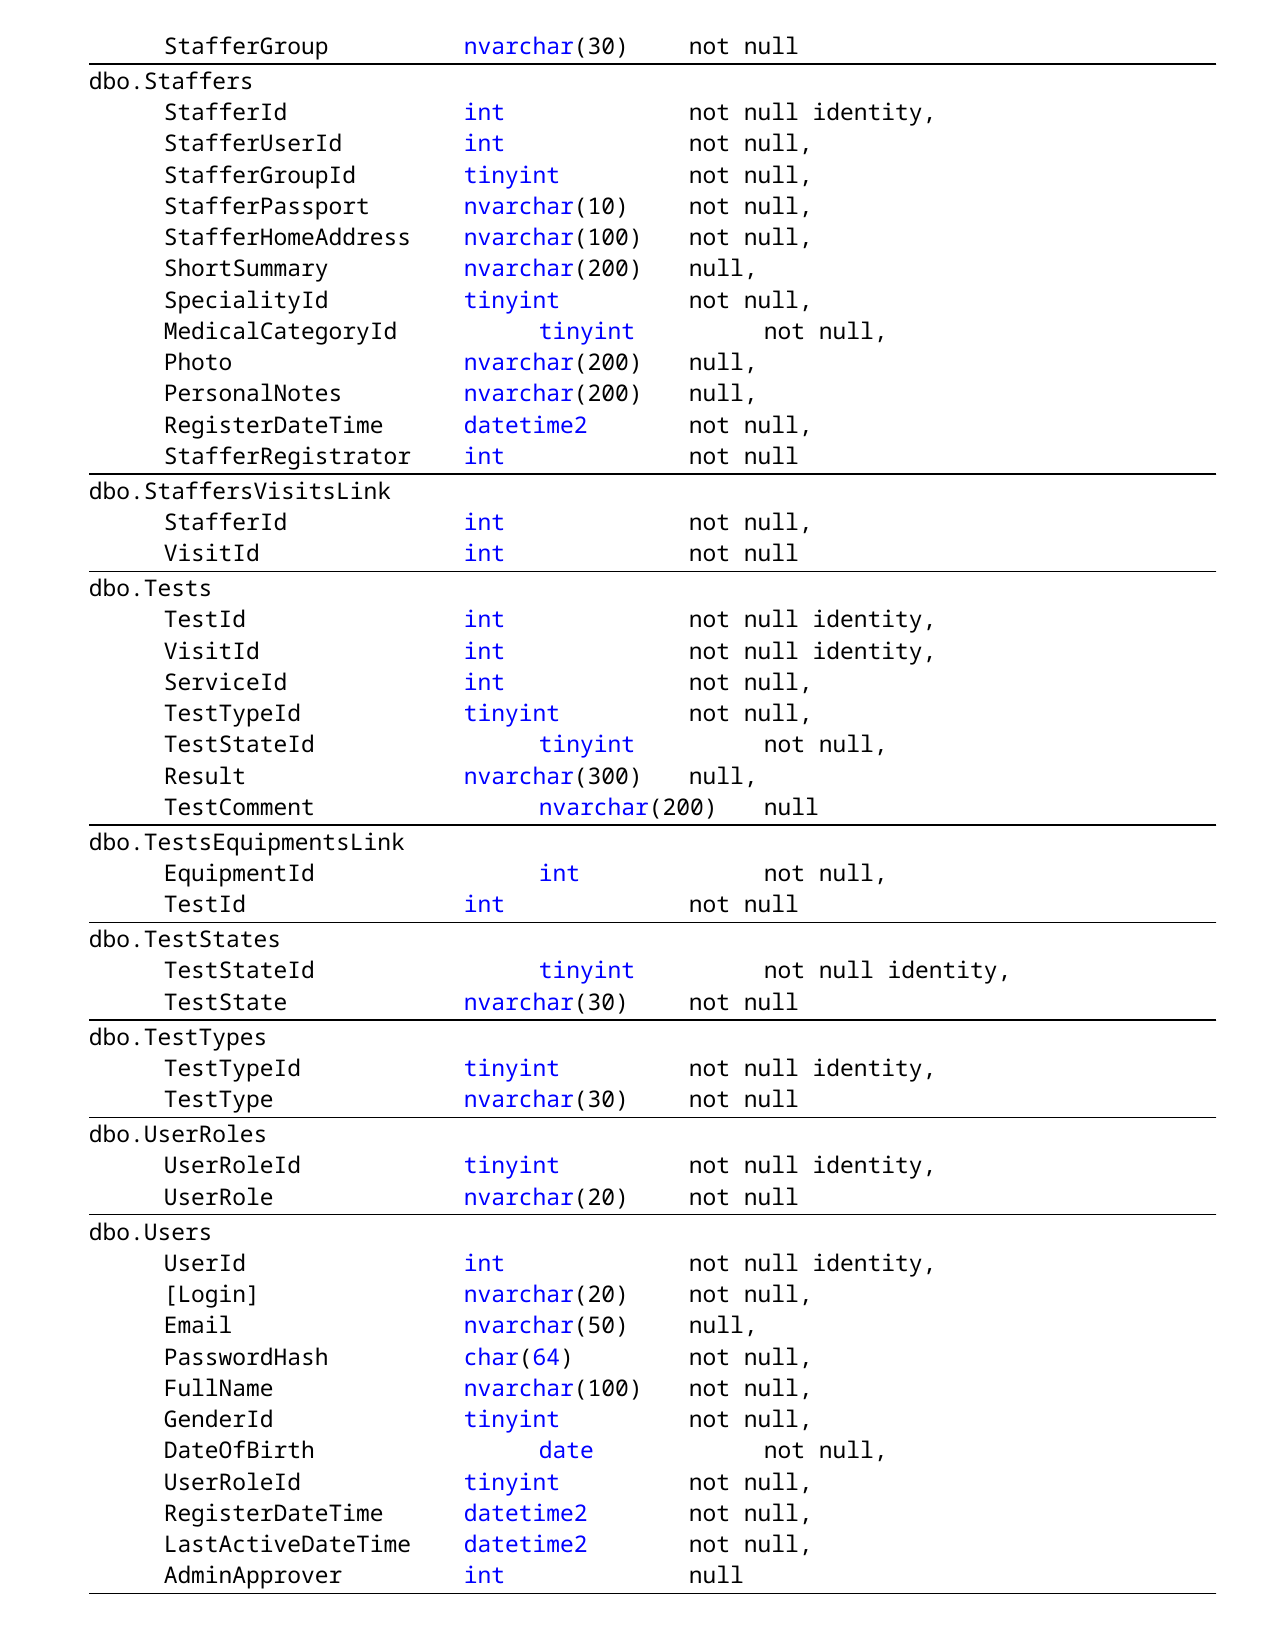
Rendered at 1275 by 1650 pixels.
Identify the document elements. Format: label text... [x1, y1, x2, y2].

text TestStateId tinyint not null identity, [88, 954, 1216, 986]
text dbo.UserRoles [88, 1118, 1216, 1149]
text RegisterDateTime datetime2 not null, [88, 409, 1216, 440]
text PasswordHash char(64) not null, [88, 1340, 1216, 1372]
text DateOfBirth date not null, [88, 1434, 1216, 1465]
text UserId int not null identity, [88, 1247, 1216, 1278]
text StafferRegistrator int not null [88, 440, 1216, 475]
text PersonalNotes nvarchar(200) null, [88, 377, 1216, 409]
text EquipmentId int not null, [88, 857, 1216, 888]
text StafferPassport nvarchar(10) not null, [88, 190, 1216, 221]
text StafferUserId int not null, [88, 127, 1216, 159]
text SpecialityId tinyint not null, [88, 284, 1216, 315]
text Photo nvarchar(200) null, [88, 346, 1216, 377]
text UserRole nvarchar(20) not null [88, 1181, 1216, 1215]
text StafferHomeAddress nvarchar(100) not null, [88, 221, 1216, 252]
text dbo.Staffers [88, 65, 1216, 96]
text TestState nvarchar(30) not null [88, 986, 1216, 1021]
text TestType nvarchar(30) not null [88, 1083, 1216, 1118]
text TestTypeId tinyint not null, [88, 697, 1216, 728]
text TestTypeId tinyint not null identity, [88, 1052, 1216, 1083]
text dbo.StaffersVisitsLink [88, 475, 1216, 506]
text StafferGroupId tinyint not null, [88, 159, 1216, 190]
text UserRoleId tinyint not null, [88, 1465, 1216, 1497]
text LastActiveDateTime datetime2 not null, [88, 1528, 1216, 1559]
text AdminApprover int null [88, 1559, 1216, 1594]
text dbo.TestStates [88, 923, 1216, 954]
text VisitId int not null identity, [88, 635, 1216, 666]
text TestId int not null [88, 888, 1216, 923]
text GenderId tinyint not null, [88, 1403, 1216, 1434]
text StafferGroup nvarchar(30) not null [88, 30, 1216, 65]
text TestId int not null identity, [88, 603, 1216, 635]
text RegisterDateTime datetime2 not null, [88, 1497, 1216, 1528]
text dbo.TestTypes [88, 1021, 1216, 1052]
text VisitId int not null [88, 537, 1216, 572]
text Email nvarchar(50) null, [88, 1309, 1216, 1340]
text TestStateId tinyint not null, [88, 728, 1216, 760]
text [Login] nvarchar(20) not null, [88, 1278, 1216, 1309]
text ServiceId int not null, [88, 666, 1216, 697]
text dbo.Users [88, 1215, 1216, 1247]
text TestComment nvarchar(200) null [88, 791, 1216, 826]
text StafferId int not null identity, [88, 96, 1216, 127]
text MedicalCategoryId tinyint not null, [88, 315, 1216, 346]
text FullName nvarchar(100) not null, [88, 1372, 1216, 1403]
text ShortSummary nvarchar(200) null, [88, 252, 1216, 284]
text StafferId int not null, [88, 506, 1216, 537]
text UserRoleId tinyint not null identity, [88, 1149, 1216, 1181]
text Result nvarchar(300) null, [88, 760, 1216, 791]
text dbo.Tests [88, 572, 1216, 603]
text dbo.TestsEquipmentsLink [88, 826, 1216, 857]
